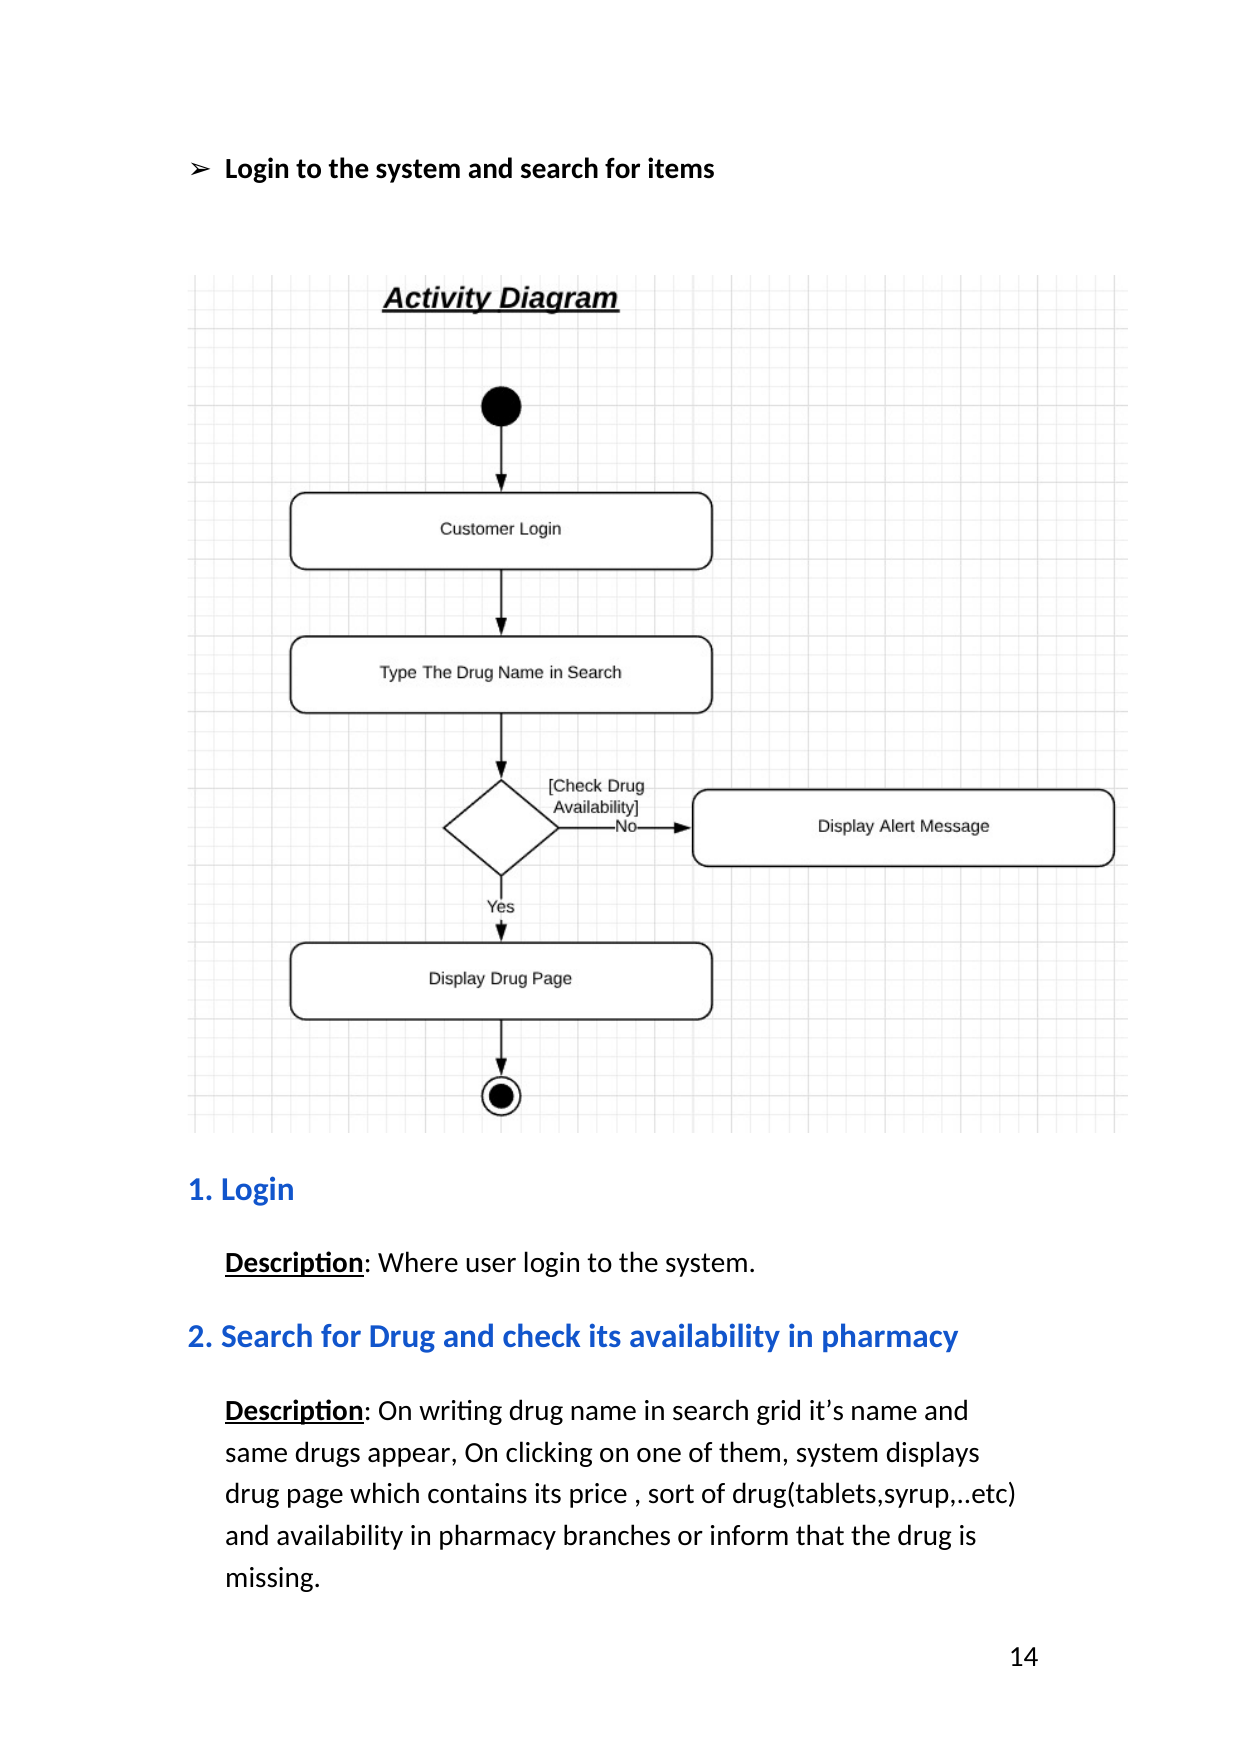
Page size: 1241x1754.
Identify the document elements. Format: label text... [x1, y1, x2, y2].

text 2. Search for Drug and check its availability in pharmacy [160, 1315, 1038, 1356]
text Description: On writing drug name in search grid it’s name and same drugs appear, On clicking on one of them, system displays drug page which contains its price , sort of drug(tablets,syrup,..etc) and availability in pharmacy branches or inform that the drug is missing. [225, 1392, 1038, 1594]
text 1. Login [187, 1168, 1038, 1208]
picture [187, 275, 1128, 1133]
list Login to the system and search for items [187, 150, 1038, 186]
text Description: Where user login to the system. [187, 1244, 1038, 1280]
